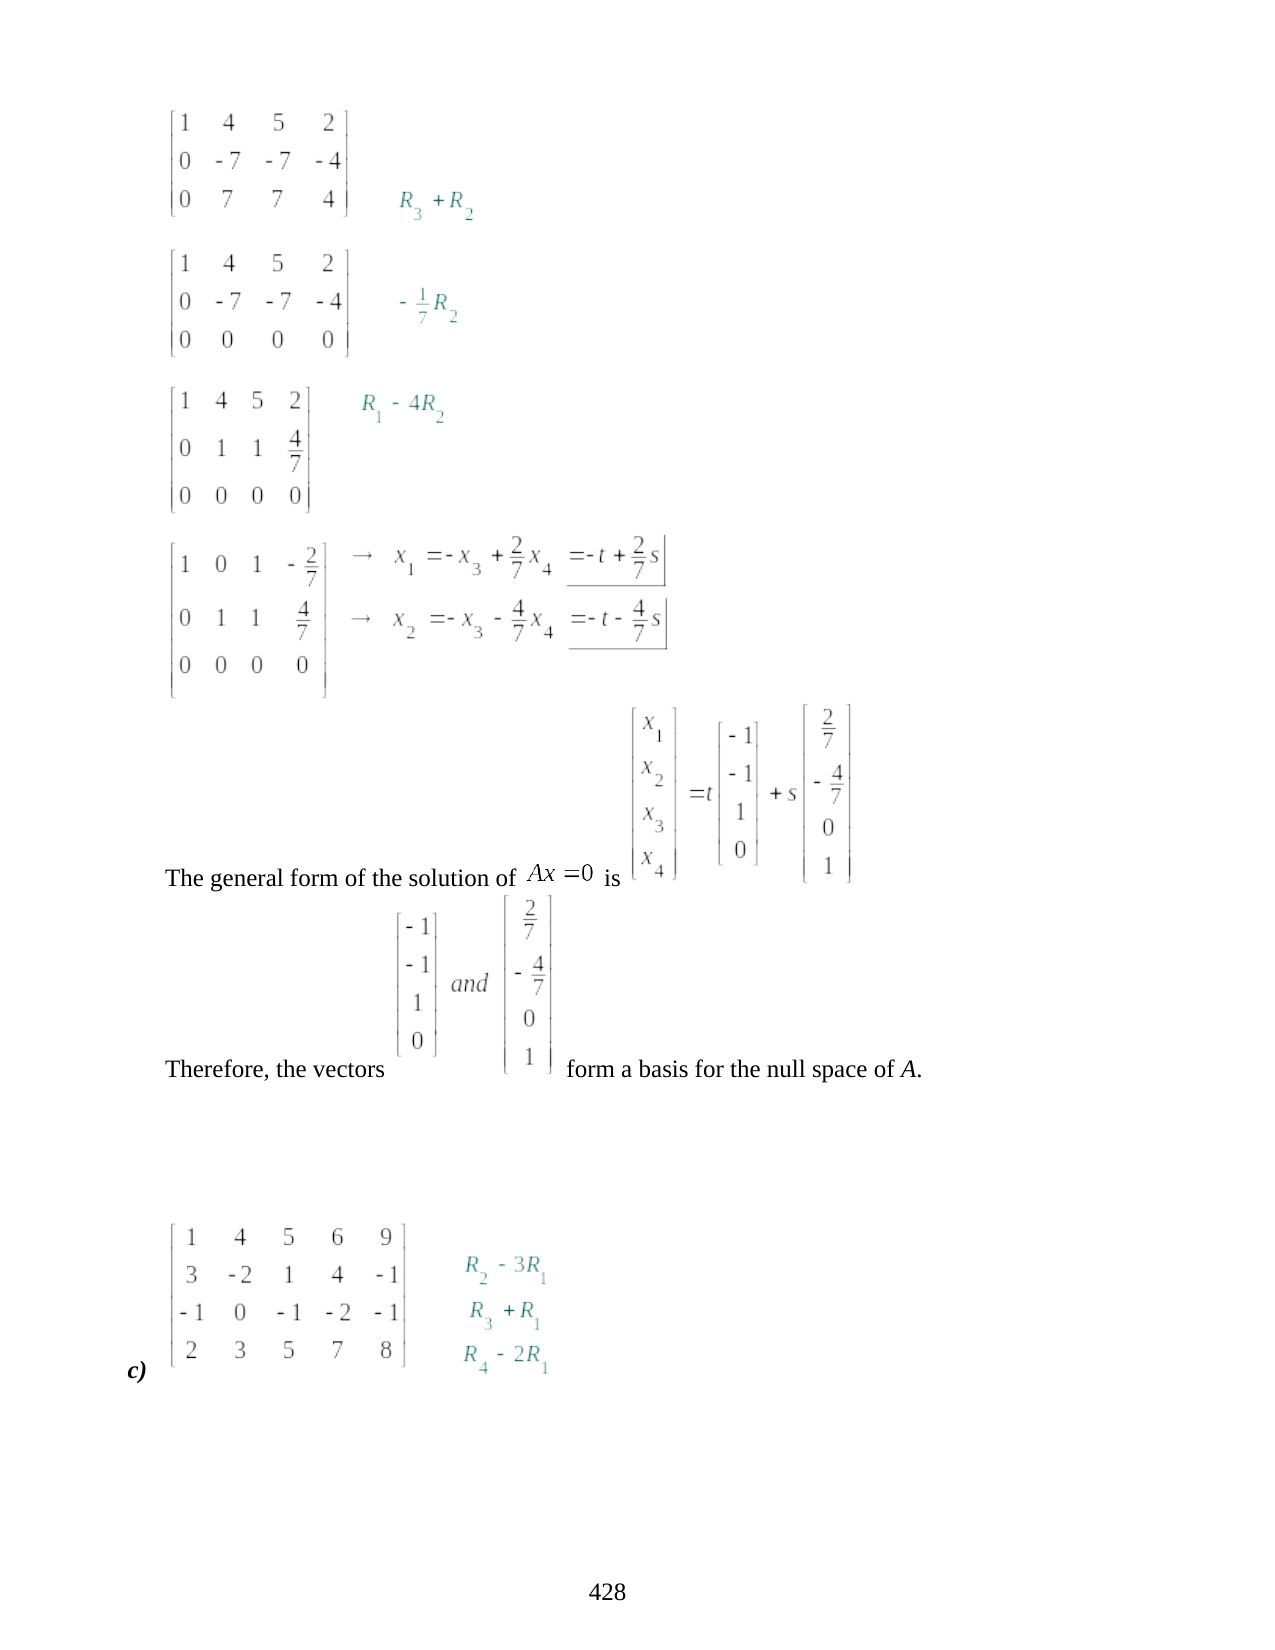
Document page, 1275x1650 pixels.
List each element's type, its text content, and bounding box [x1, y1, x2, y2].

text The general form of the solution of is [165, 702, 1125, 892]
text Therefore, the vectors form a basis for the null space of A. [165, 892, 1125, 1083]
